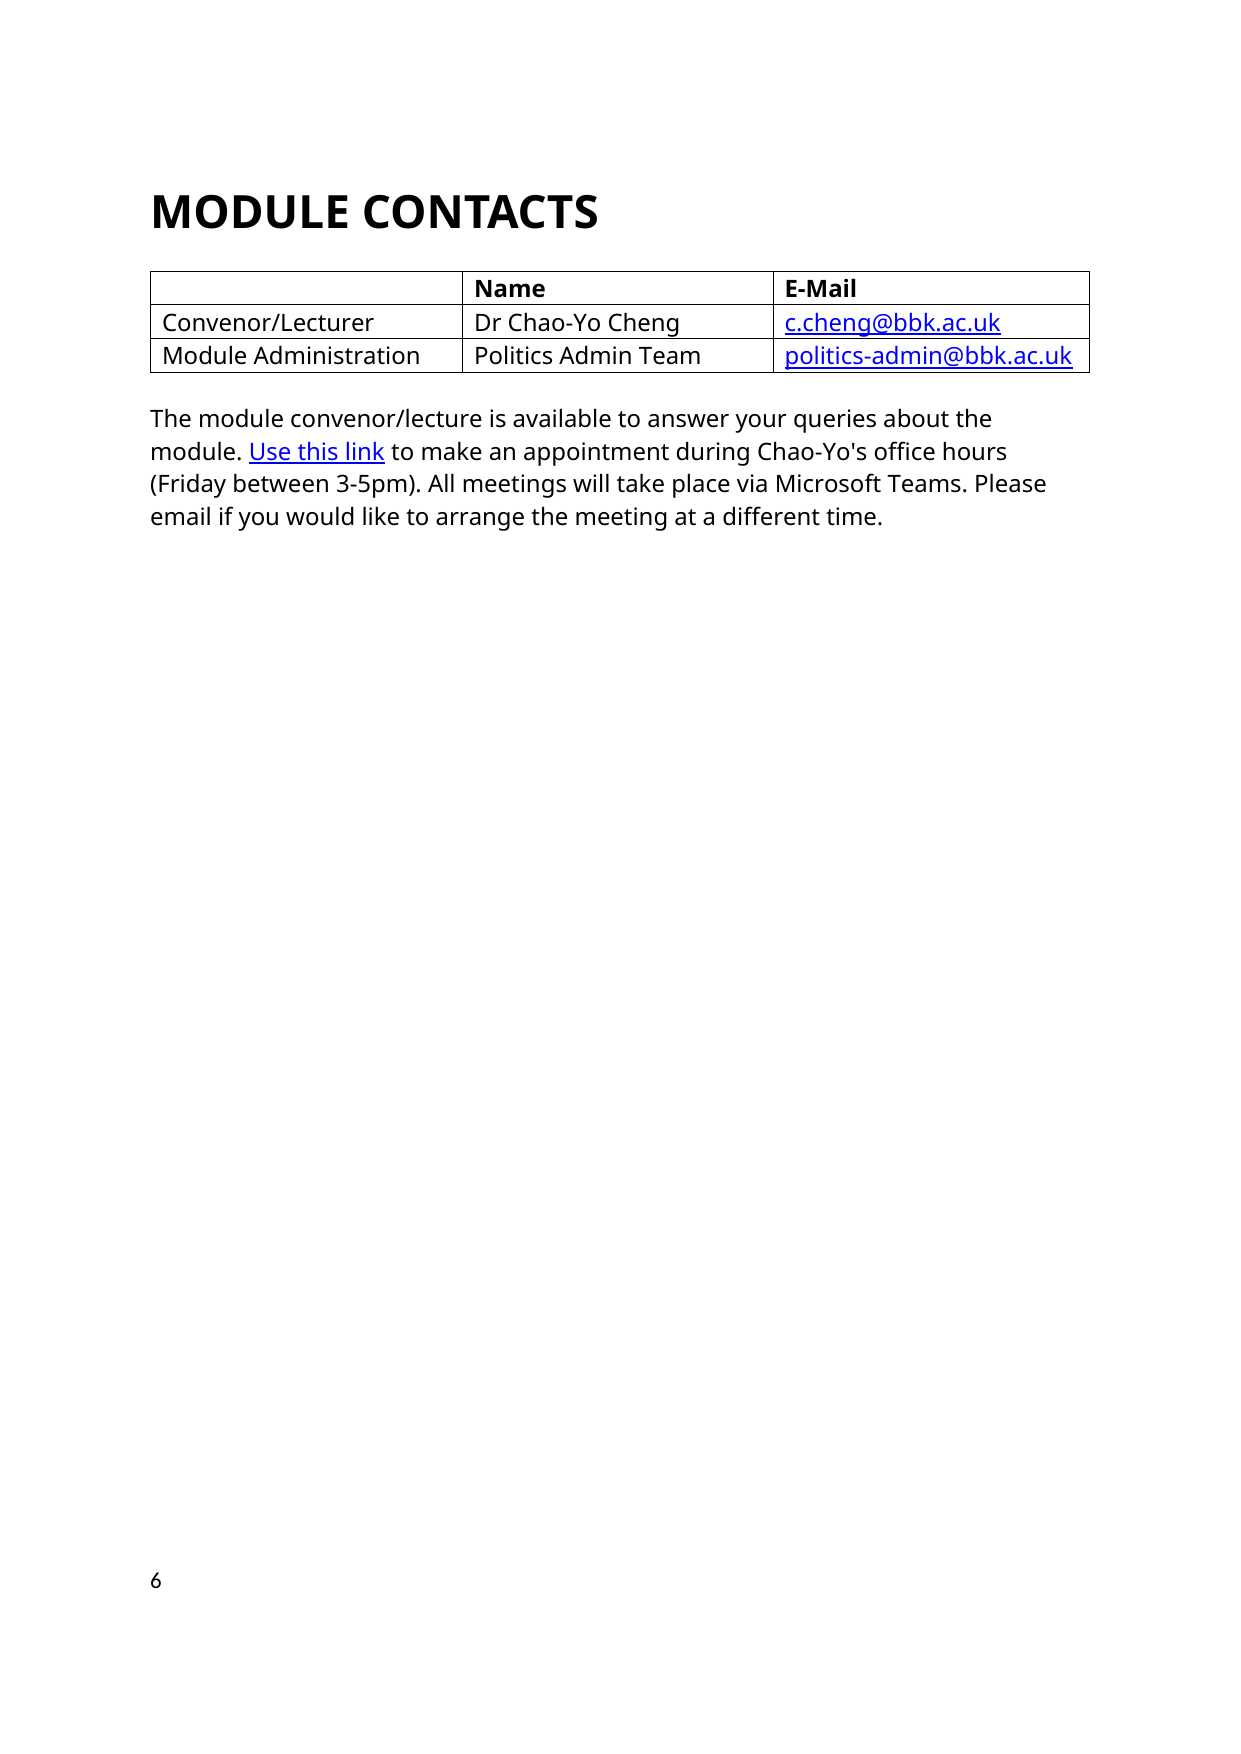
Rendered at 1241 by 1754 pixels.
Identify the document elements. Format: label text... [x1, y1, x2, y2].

table_header [151, 272, 462, 304]
subtitle MODULE CONTACTS [150, 179, 1090, 242]
table_cell Module Administration [151, 339, 462, 372]
table_cell Dr Chao-Yo Cheng [463, 305, 773, 338]
table_cell c.cheng@bbk.ac.uk [774, 305, 1089, 338]
table_header E-Mail [774, 272, 1089, 304]
table_header Name [463, 272, 773, 304]
table_cell Politics Admin Team [463, 339, 773, 372]
table_cell Convenor/Lecturer [151, 305, 462, 338]
text The module convenor/lecture is available to answer your queries about the module. Use this link to make an appointment during Chao-Yo's office hours (Friday between 3-5pm). All meetings will take place via Microsoft Teams. Please email if you would like to arrange the meeting at a different time. [150, 402, 1090, 532]
table_cell politics-admin@bbk.ac.uk [774, 339, 1089, 372]
